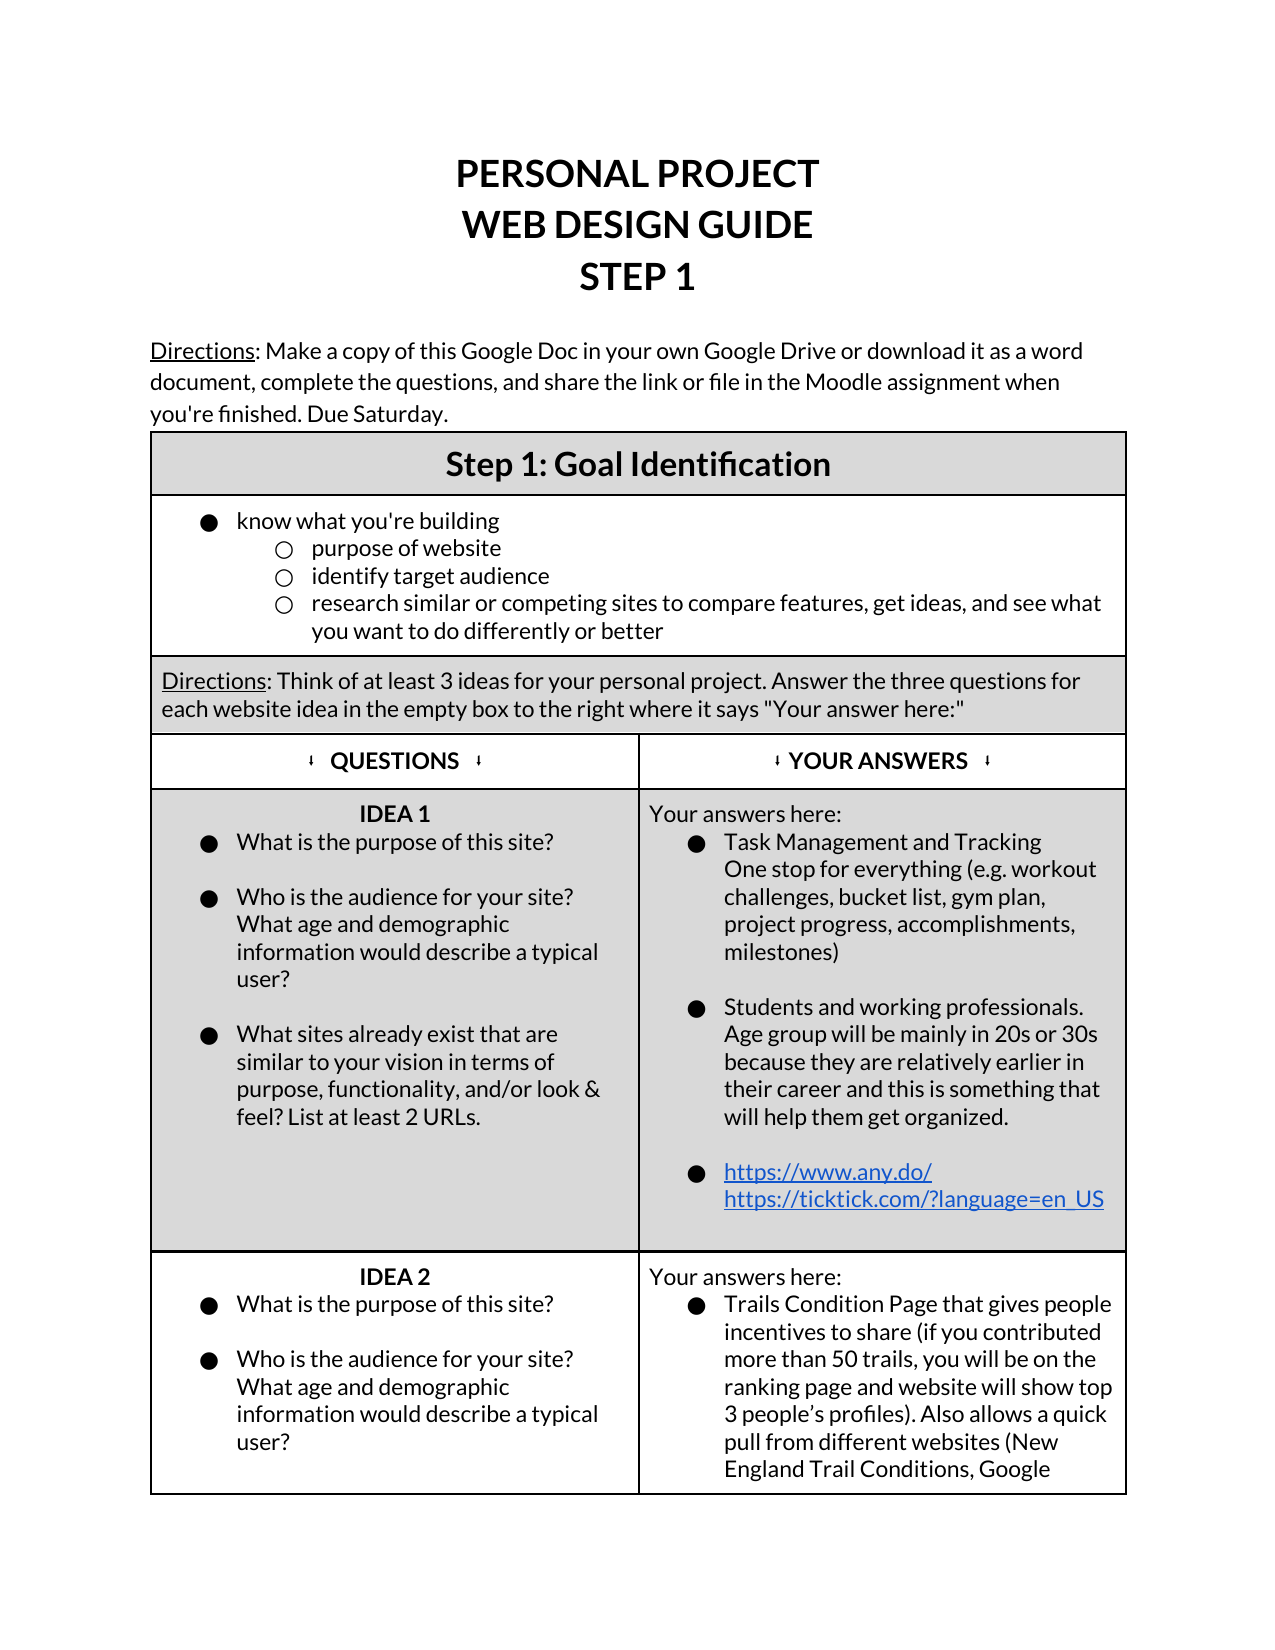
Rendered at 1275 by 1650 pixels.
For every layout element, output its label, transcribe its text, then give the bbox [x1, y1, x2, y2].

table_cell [152, 1253, 638, 1493]
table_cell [640, 1253, 1125, 1493]
table_cell IDEA 1 What is the purpose of this site? Who is the audience for your site? What age and demographic information would describe a typical user? What sites already exist that are similar to your vision in terms of purpose, functionality, and/or look & feel? List at least 2 URLs. [152, 790, 638, 1250]
table_header Step 1: Goal Identification [152, 433, 1125, 494]
table_cell ↓ QUESTIONS ↓ [152, 735, 638, 787]
text WEB DESIGN GUIDE [150, 202, 1125, 247]
text STEP 1 [150, 253, 1125, 298]
table_cell Your answers here: Task Management and Tracking One stop for everything (e.g. workout challenges, bucket list, gym plan, project progress, accomplishments, milestones) Students and working professionals. Age group will be mainly in 20s or 30s because they are relatively earlier in their career and this is something that will help them get organized. https://www.any.do/ https://ticktick.com/?language=en_US [640, 790, 1125, 1250]
table_cell ↓ YOUR ANSWERS ↓ [640, 735, 1125, 787]
text PERSONAL PROJECT [150, 150, 1125, 195]
table_cell know what you're building purpose of website identify target audience research similar or competing sites to compare features, get ideas, and see what you want to do differently or better [152, 496, 1125, 654]
table_cell Directions: Think of at least 3 ideas for your personal project. Answer the three questions for each website idea in the empty box to the right where it says "Your answer here:" [152, 657, 1125, 732]
text Directions: Make a copy of this Google Doc in your own Google Drive or download it as a word document, complete the questions, and share the link or file in the Moodle assignment when you're finished. Due Saturday. [150, 337, 1125, 427]
